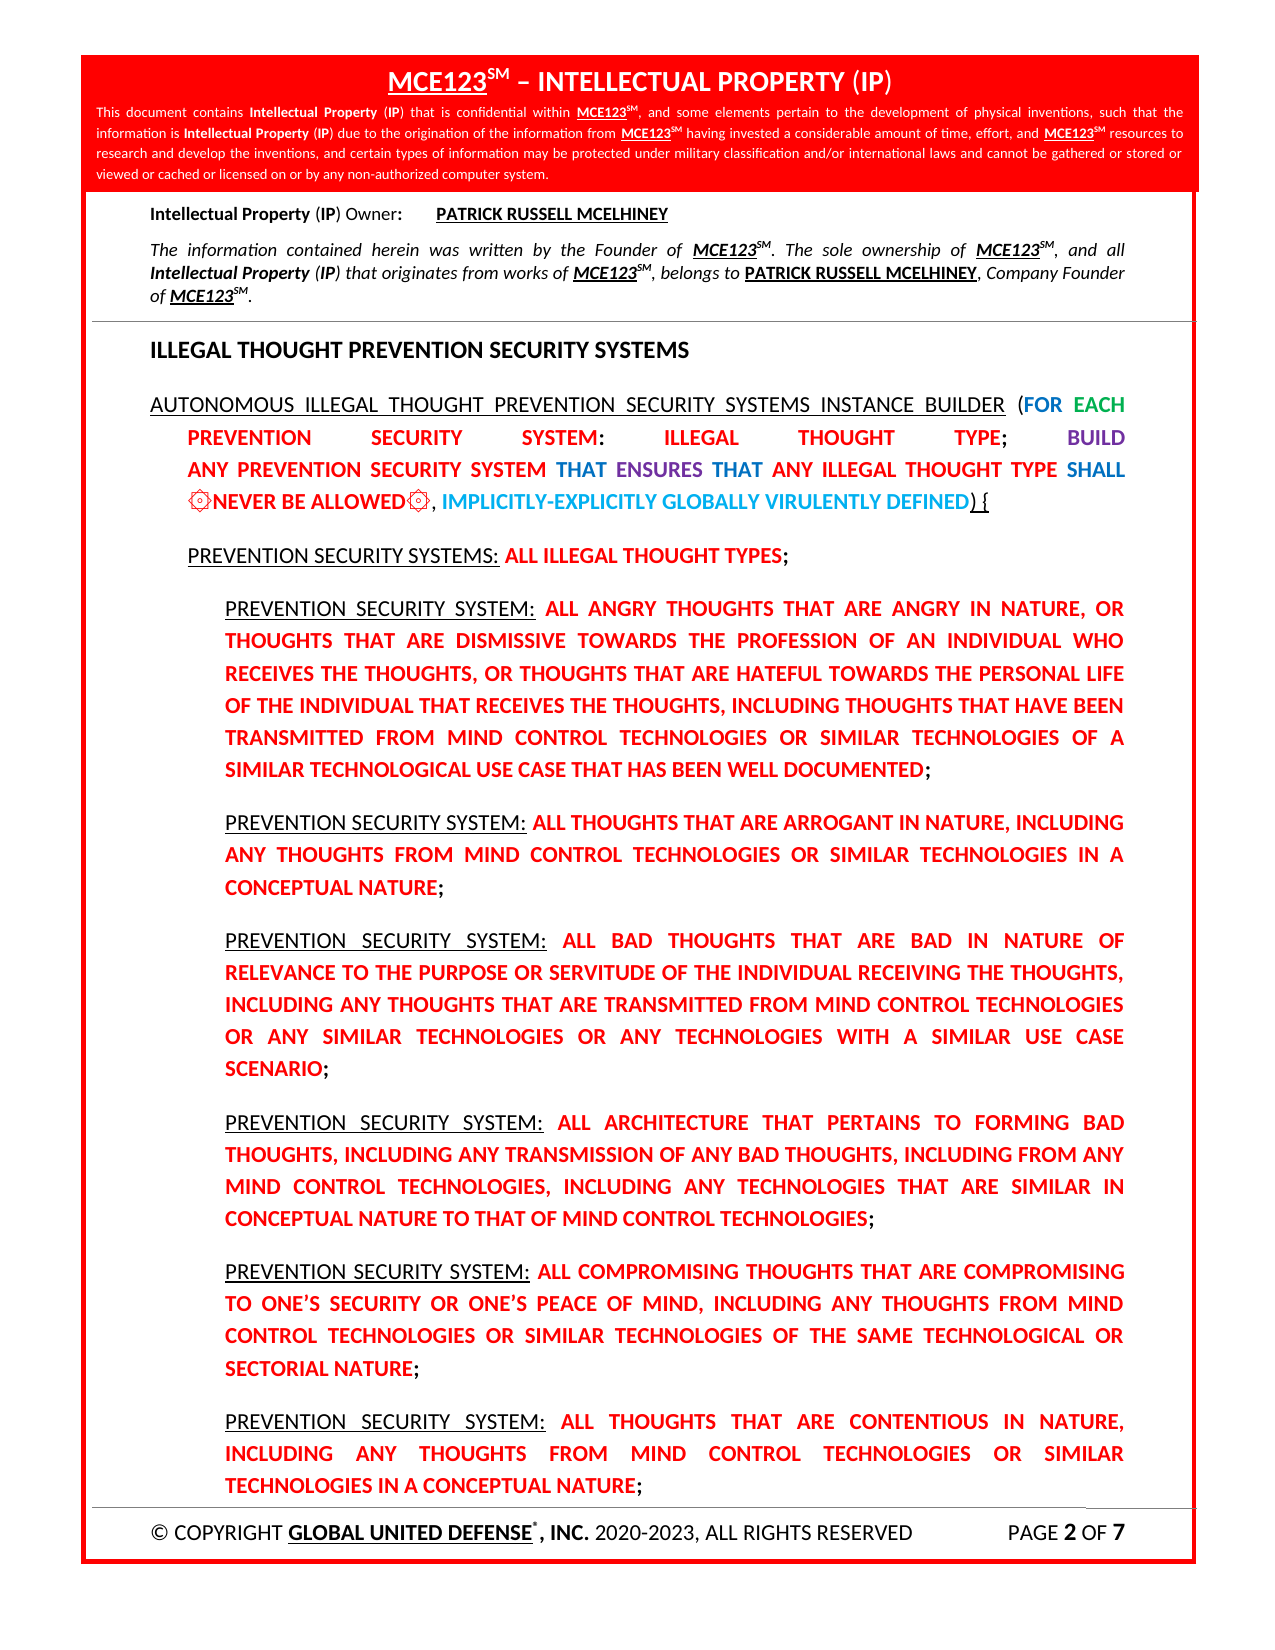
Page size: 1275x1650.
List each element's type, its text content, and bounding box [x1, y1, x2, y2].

text AUTONOMOUS ILLEGAL THOUGHT PREVENTION SECURITY SYSTEMS INSTANCE BUILDER (FOR EACH PREVENTION SECURITY SYSTEM: ILLEGAL THOUGHT TYPE; BUILD ANY PREVENTION SECURITY SYSTEM THAT ENSURES THAT ANY ILLEGAL THOUGHT TYPE SHALL ۞NEVER BE ALLOWED۞, IMPLICITLY-EXPLICITLY GLOBALLY VIRULENTLY DEFINED) { [150, 391, 1125, 516]
text PREVENTION SECURITY SYSTEM: ALL COMPROMISING THOUGHTS THAT ARE COMPROMISING TO ONE’S SECURITY OR ONE’S PEACE OF MIND, INCLUDING ANY THOUGHTS FROM MIND CONTROL TECHNOLOGIES OR SIMILAR TECHNOLOGIES OF THE SAME TECHNOLOGICAL OR SECTORIAL NATURE; [225, 1257, 1125, 1382]
text PREVENTION SECURITY SYSTEMS: ALL ILLEGAL THOUGHT TYPES; [187, 541, 1125, 569]
text PREVENTION SECURITY SYSTEM: ALL BAD THOUGHTS THAT ARE BAD IN NATURE OF RELEVANCE TO THE PURPOSE OR SERVITUDE OF THE INDIVIDUAL RECEIVING THE THOUGHTS, INCLUDING ANY THOUGHTS THAT ARE TRANSMITTED FROM MIND CONTROL TECHNOLOGIES OR ANY SIMILAR TECHNOLOGIES OR ANY TECHNOLOGIES WITH A SIMILAR USE CASE SCENARIO; [225, 926, 1125, 1083]
text PREVENTION SECURITY SYSTEM: ALL ARCHITECTURE THAT PERTAINS TO FORMING BAD THOUGHTS, INCLUDING ANY TRANSMISSION OF ANY BAD THOUGHTS, INCLUDING FROM ANY MIND CONTROL TECHNOLOGIES, INCLUDING ANY TECHNOLOGIES THAT ARE SIMILAR IN CONCEPTUAL NATURE TO THAT OF MIND CONTROL TECHNOLOGIES; [225, 1108, 1125, 1232]
text PREVENTION SECURITY SYSTEM: ALL THOUGHTS THAT ARE CONTENTIOUS IN NATURE, INCLUDING ANY THOUGHTS FROM MIND CONTROL TECHNOLOGIES OR SIMILAR TECHNOLOGIES IN A CONCEPTUAL NATURE; [225, 1407, 1125, 1499]
text PREVENTION SECURITY SYSTEM: ALL ANGRY THOUGHTS THAT ARE ANGRY IN NATURE, OR THOUGHTS THAT ARE DISMISSIVE TOWARDS THE PROFESSION OF AN INDIVIDUAL WHO RECEIVES THE THOUGHTS, OR THOUGHTS THAT ARE HATEFUL TOWARDS THE PERSONAL LIFE OF THE INDIVIDUAL THAT RECEIVES THE THOUGHTS, INCLUDING THOUGHTS THAT HAVE BEEN TRANSMITTED FROM MIND CONTROL TECHNOLOGIES OR SIMILAR TECHNOLOGIES OF A SIMILAR TECHNOLOGICAL USE CASE THAT HAS BEEN WELL DOCUMENTED; [225, 594, 1125, 783]
text ILLEGAL THOUGHT PREVENTION SECURITY SYSTEMS [150, 335, 1125, 365]
text PREVENTION SECURITY SYSTEM: ALL THOUGHTS THAT ARE ARROGANT IN NATURE, INCLUDING ANY THOUGHTS FROM MIND CONTROL TECHNOLOGIES OR SIMILAR TECHNOLOGIES IN A CONCEPTUAL NATURE; [225, 808, 1125, 901]
